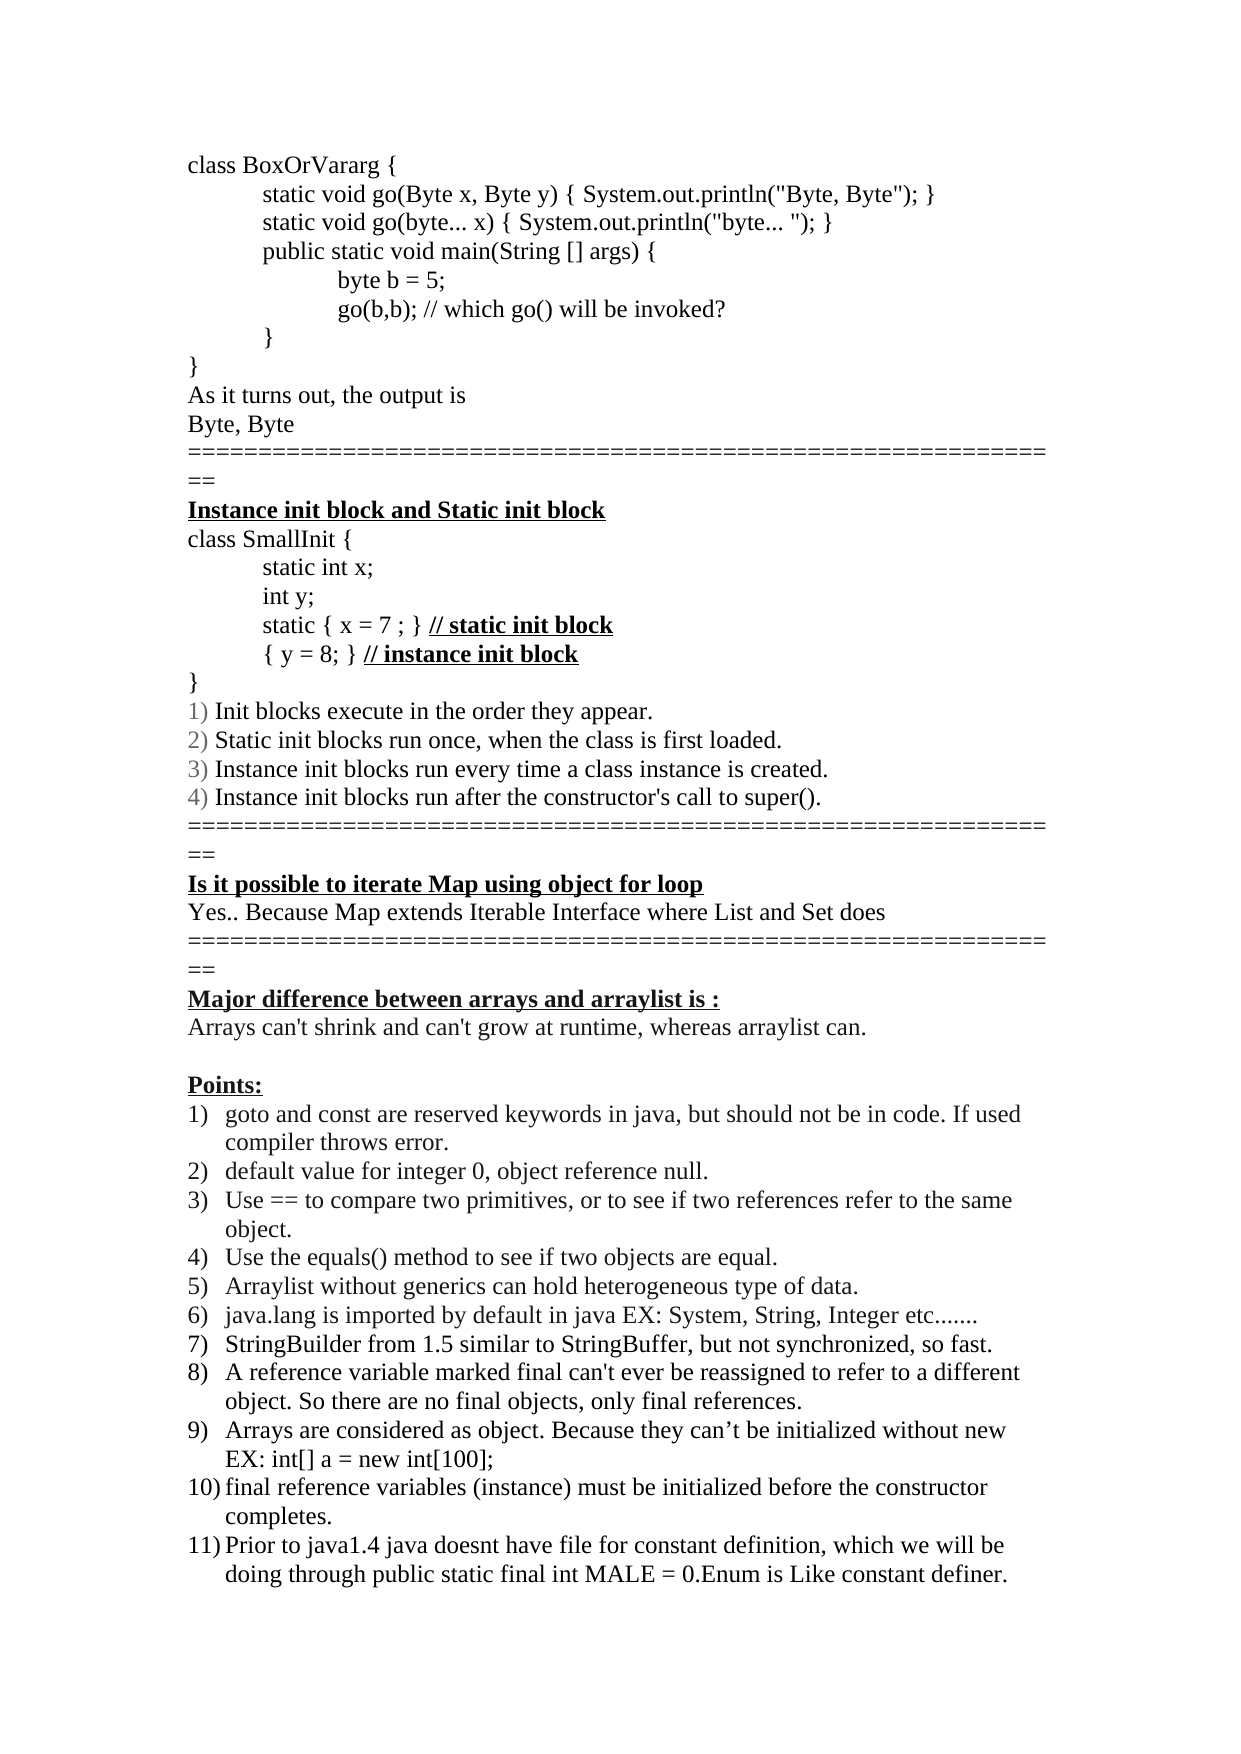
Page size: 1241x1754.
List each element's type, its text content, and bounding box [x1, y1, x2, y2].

text Arrays can't shrink and can't grow at runtime, whereas arraylist can. [187, 1012, 1053, 1041]
text static int x; [187, 552, 1053, 581]
text class BoxOrVararg { [187, 150, 1053, 179]
text Points: [187, 1070, 1053, 1099]
text class SmallInit { [187, 524, 1053, 552]
text static void go(Byte x, Byte y) { System.out.println("Byte, Byte"); } [187, 179, 1053, 207]
text 3) Instance init blocks run every time a class instance is created. [187, 754, 1053, 782]
text } [187, 322, 1053, 351]
text =============================================================== [187, 811, 1053, 869]
text byte b = 5; [187, 265, 1053, 294]
text public static void main(String [] args) { [187, 236, 1053, 265]
text } [187, 667, 1053, 696]
text Instance init block and Static init block [187, 495, 1053, 524]
list final reference variables (instance) must be initialized before the constructor completes. [187, 1472, 1053, 1530]
list A reference variable marked final can't ever be reassigned to refer to a different object. So there are no final objects, only final references. [187, 1357, 1053, 1415]
list StringBuilder from 1.5 similar to StringBuffer, but not synchronized, so fast. [187, 1329, 1053, 1357]
list Arrays are considered as object. Because they can’t be initialized without new EX: int[] a = new int[100]; [187, 1415, 1053, 1472]
list default value for integer 0, object reference null. [187, 1156, 1053, 1185]
list Arraylist without generics can hold heterogeneous type of data. [187, 1271, 1053, 1300]
text static { x = 7 ; } // static init block [187, 610, 1053, 639]
list goto and const are reserved keywords in java, but should not be in code. If used compiler throws error. [187, 1099, 1053, 1156]
text go(b,b); // which go() will be invoked? [187, 294, 1053, 322]
text 2) Static init blocks run once, when the class is first loaded. [187, 725, 1053, 754]
text 4) Instance init blocks run after the constructor's call to super(). [187, 782, 1053, 811]
text Byte, Byte [187, 409, 1053, 437]
text static void go(byte... x) { System.out.println("byte... "); } [187, 207, 1053, 236]
list Use the equals() method to see if two objects are equal. [187, 1242, 1053, 1271]
text } [187, 351, 1053, 380]
text =============================================================== [187, 926, 1053, 984]
text =============================================================== [187, 437, 1053, 495]
text int y; [187, 581, 1053, 610]
text Yes.. Because Map extends Iterable Interface where List and Set does [187, 897, 1053, 926]
text 1) Init blocks execute in the order they appear. [187, 696, 1053, 725]
list java.lang is imported by default in java EX: System, String, Integer etc....... [187, 1300, 1053, 1329]
text Is it possible to iterate Map using object for loop [187, 869, 1053, 897]
text { y = 8; } // instance init block [187, 639, 1053, 667]
list Prior to java1.4 java doesnt have file for constant definition, which we will be doing through public static final int MALE = 0.Enum is Like constant definer. [187, 1530, 1053, 1587]
text Major difference between arrays and arraylist is : [187, 984, 1053, 1012]
text As it turns out, the output is [187, 380, 1053, 409]
list Use == to compare two primitives, or to see if two references refer to the same object. [187, 1185, 1053, 1242]
